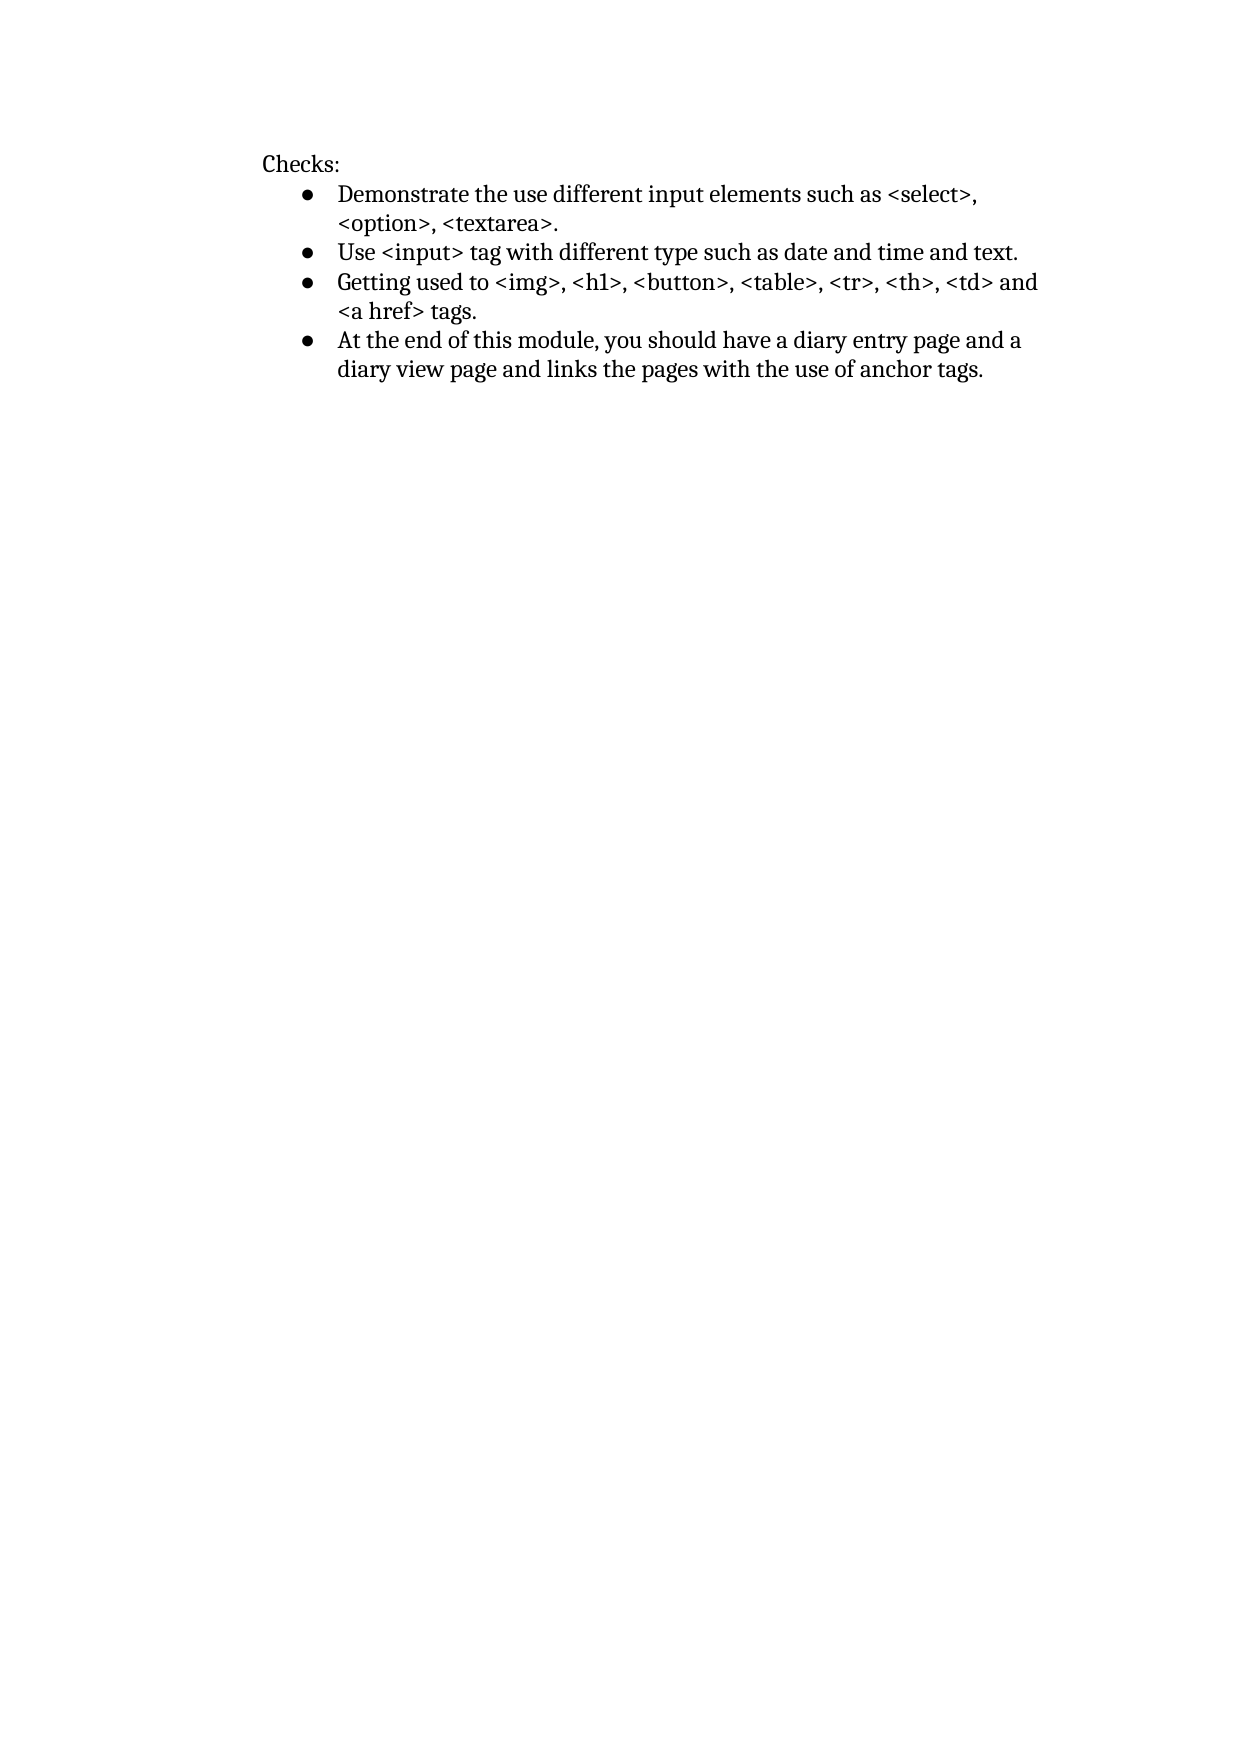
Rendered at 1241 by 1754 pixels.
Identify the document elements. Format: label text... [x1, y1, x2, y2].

list Demonstrate the use different input elements such as <select>, <option>, <textarea>. [300, 179, 1053, 237]
list Getting used to <img>, <h1>, <button>, <table>, <tr>, <th>, <td> and <a href> tags. [300, 267, 1053, 325]
list Use <input> tag with different type such as date and time and text. [300, 237, 1053, 267]
text Checks: [187, 150, 1053, 179]
list At the end of this module, you should have a diary entry page and a diary view page and links the pages with the use of anchor tags. [300, 325, 1053, 384]
